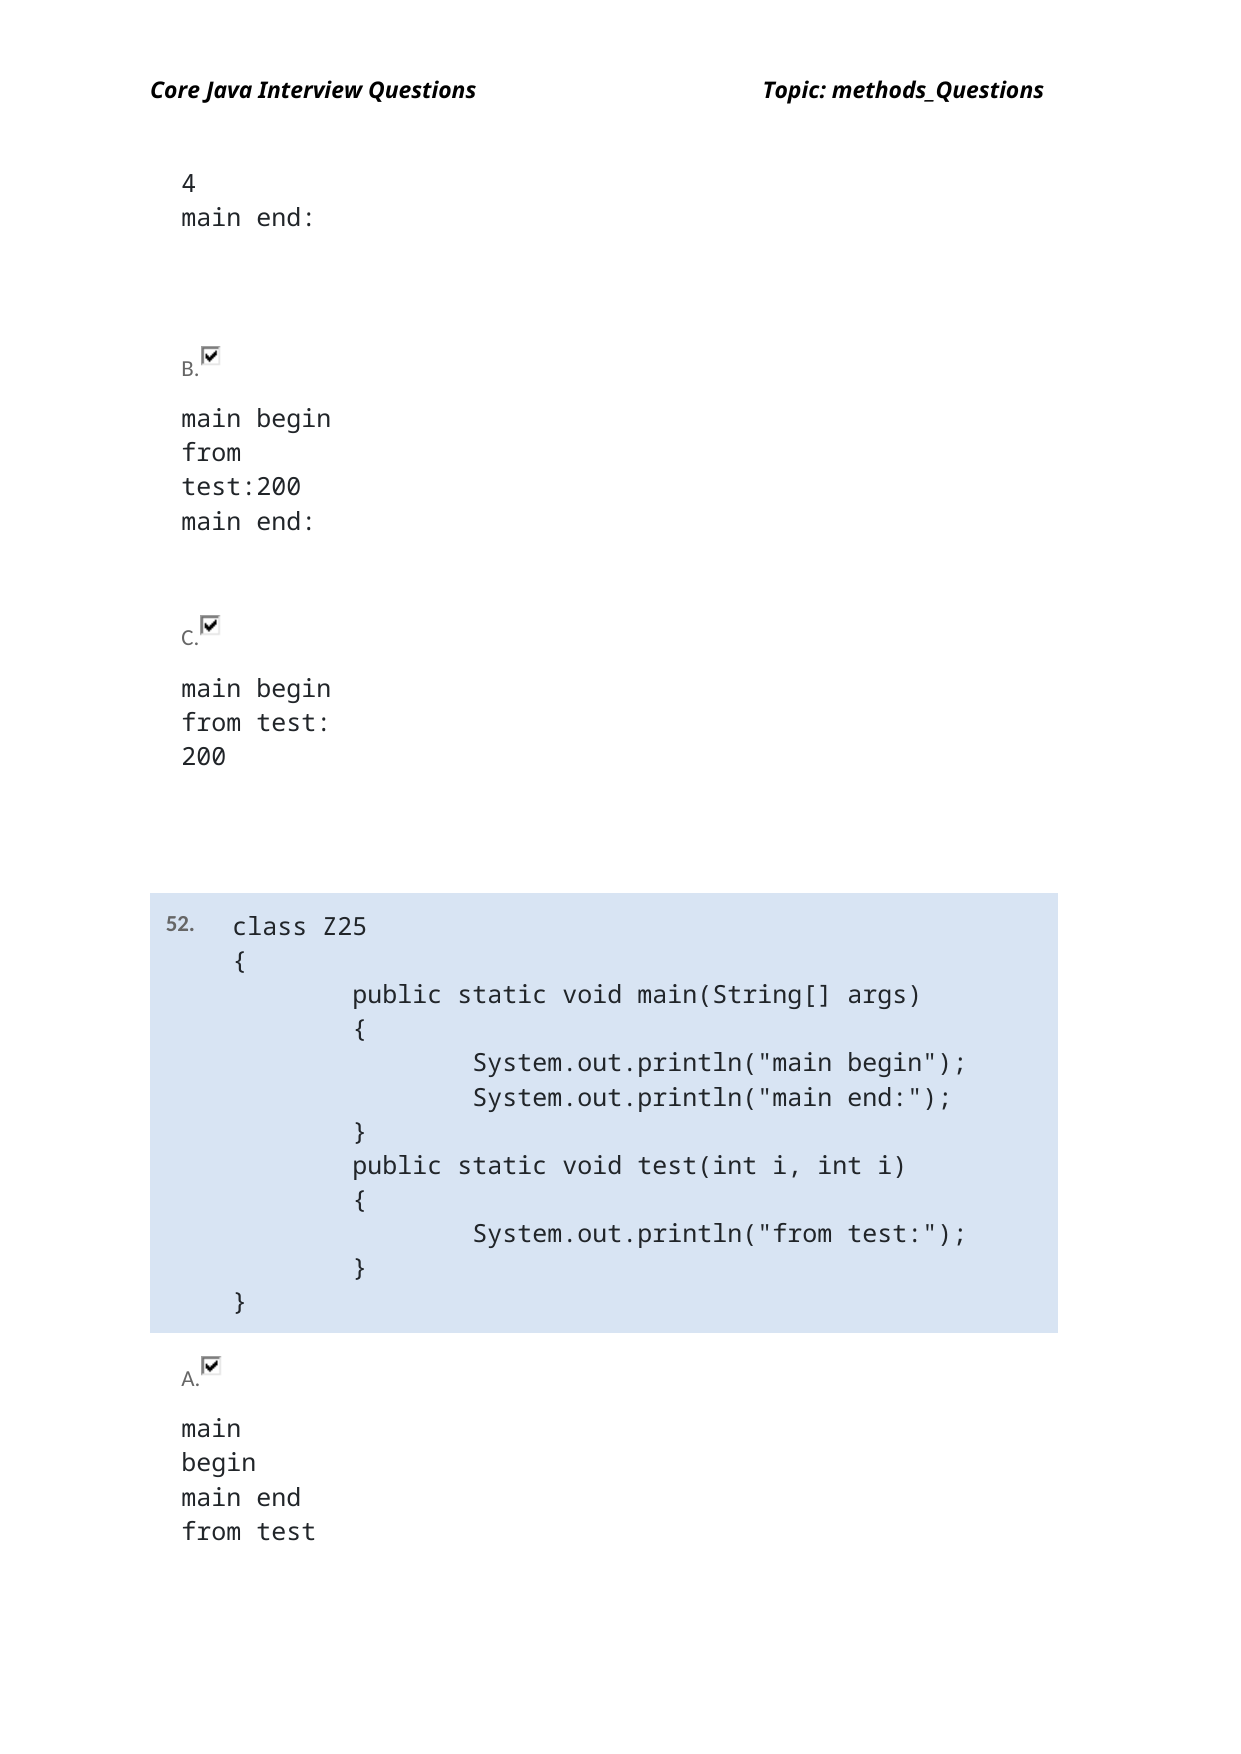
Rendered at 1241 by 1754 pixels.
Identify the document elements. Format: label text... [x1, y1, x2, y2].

table_cell class Z25 { public static void main(String[] args) { System.out.println("main begin"); System.out.println("main end:"); } public static void test(int i, int i) { System.out.println("from test:"); } } [216, 893, 1058, 1333]
table_cell [150, 1333, 1090, 1597]
table_cell 52. [150, 893, 216, 1333]
table_cell [150, 150, 1090, 893]
